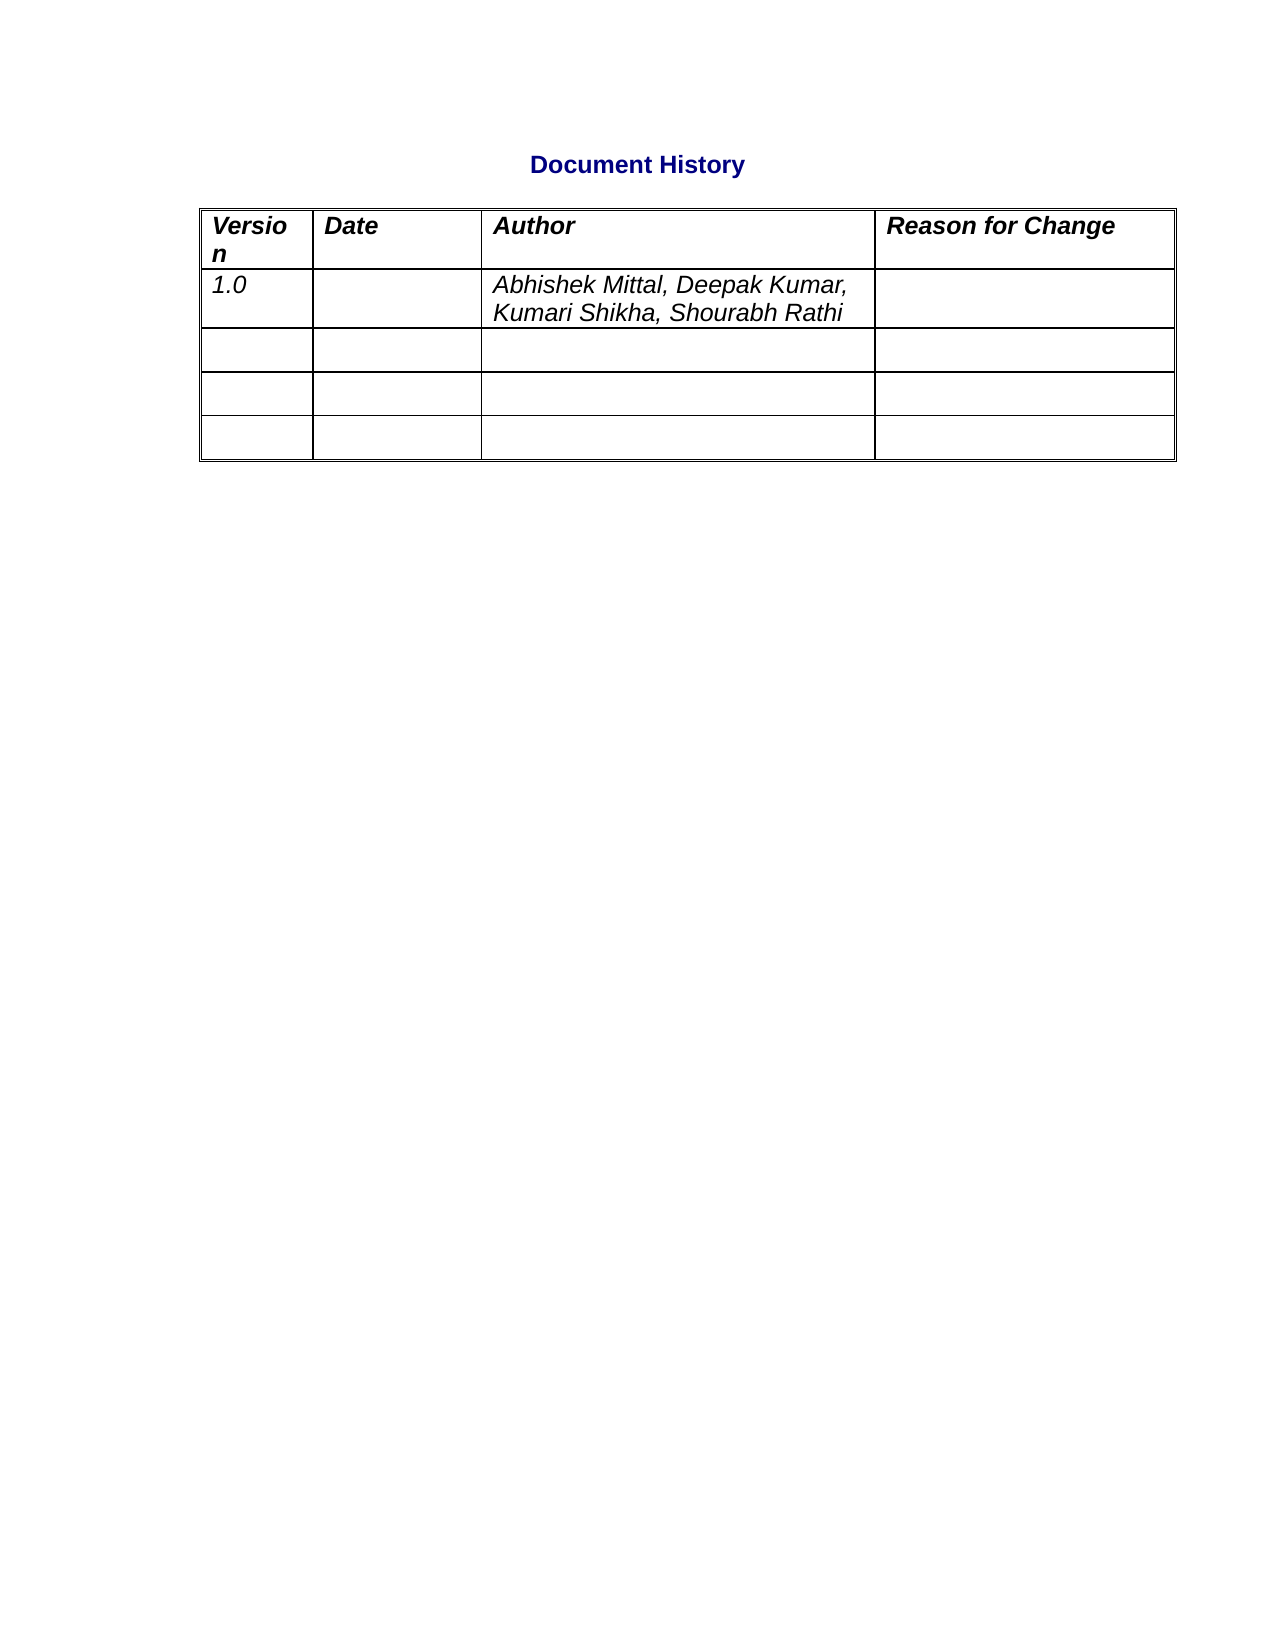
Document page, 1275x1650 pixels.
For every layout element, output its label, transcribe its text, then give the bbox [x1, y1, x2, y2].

table_cell [876, 416, 1174, 458]
table_cell [314, 270, 481, 327]
table_cell 1.0 [202, 270, 312, 327]
table_cell [876, 329, 1174, 371]
text Document History [187, 150, 1087, 179]
table_cell [482, 373, 874, 415]
table_header Date [314, 211, 481, 268]
table_cell [876, 373, 1174, 415]
table_cell [314, 416, 481, 458]
table_cell Abhishek Mittal, Deepak Kumar, Kumari Shikha, Shourabh Rathi [482, 270, 874, 327]
table_cell [202, 416, 312, 458]
table_cell [482, 329, 874, 371]
table_cell [482, 416, 874, 458]
table_header Reason for Change [876, 211, 1174, 268]
table_cell [202, 329, 312, 371]
table_header Author [482, 211, 874, 268]
table_cell [314, 373, 481, 415]
table_cell [202, 373, 312, 415]
table_cell [314, 329, 481, 371]
table_cell [876, 270, 1174, 327]
table_header Version [202, 211, 312, 268]
